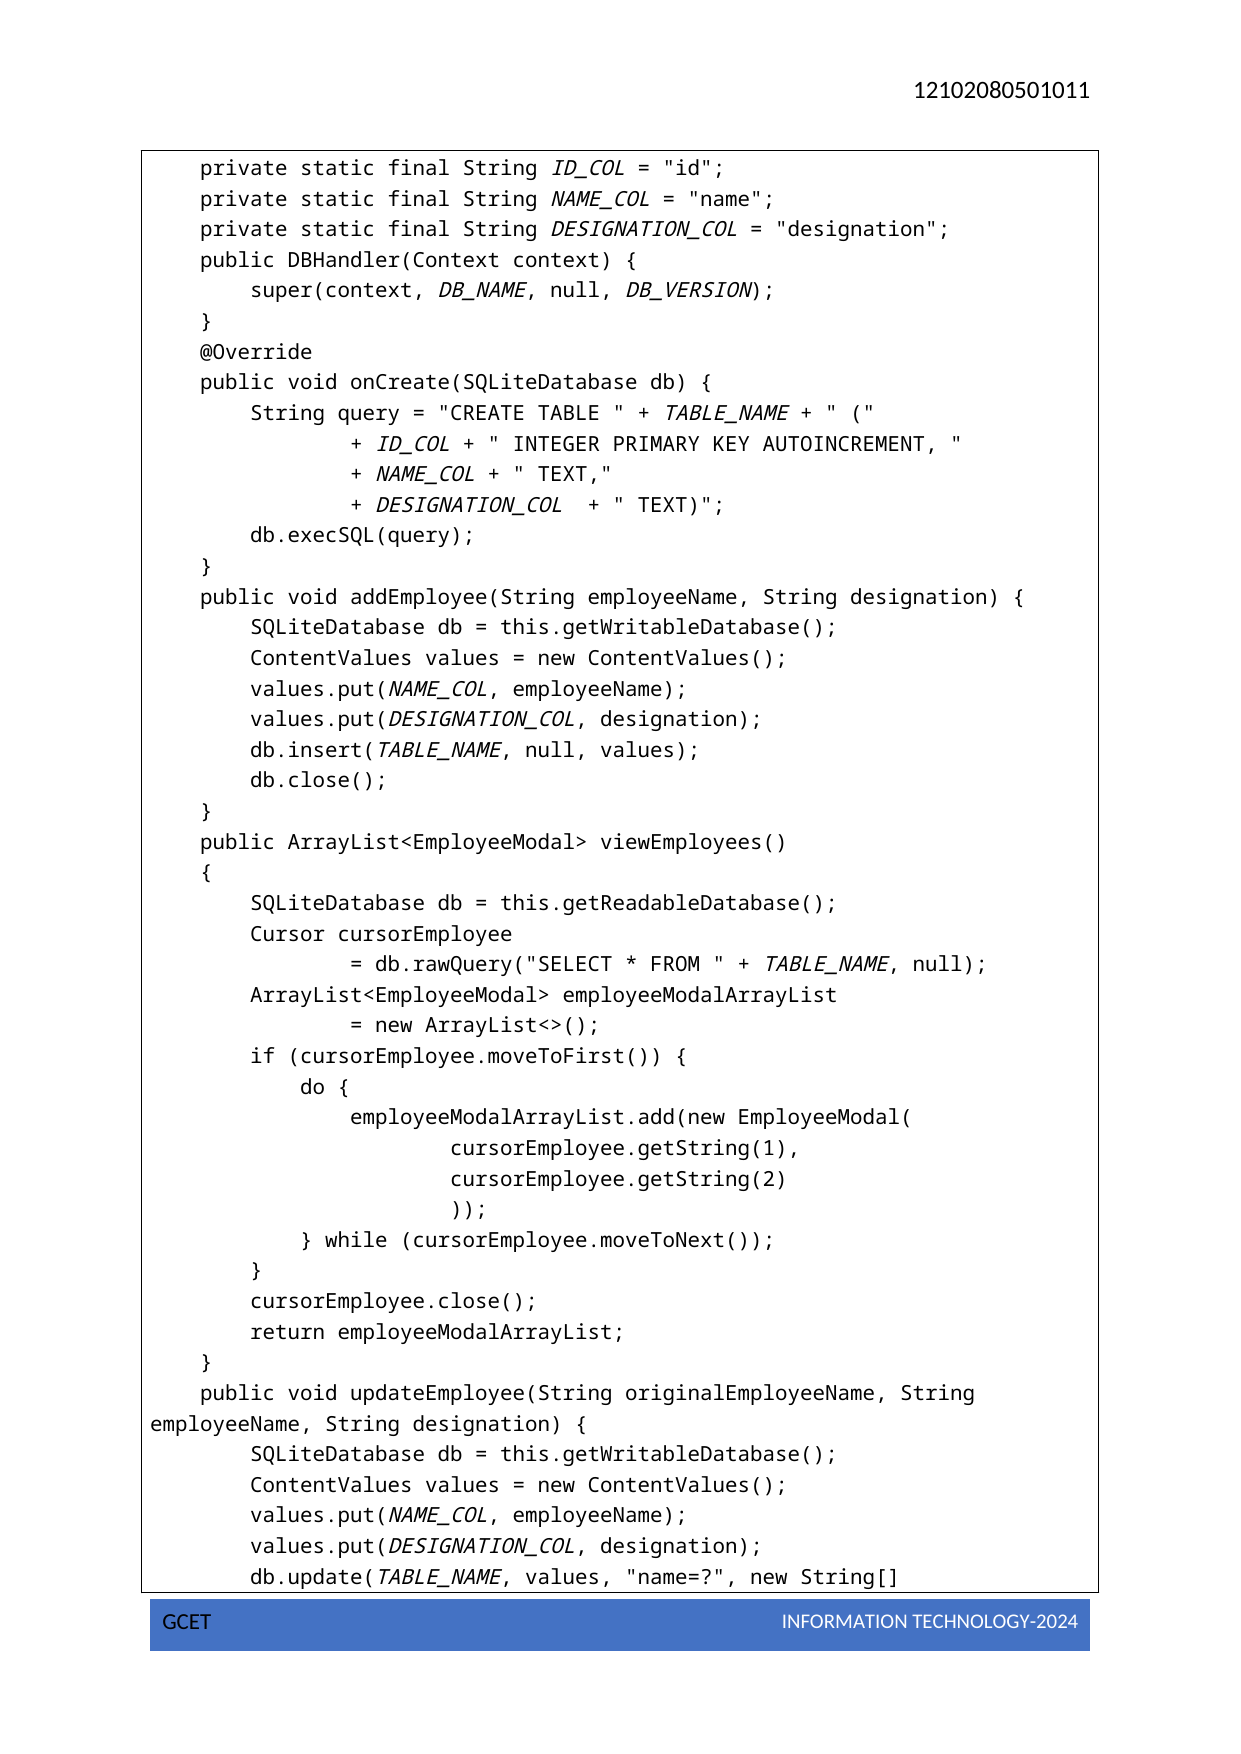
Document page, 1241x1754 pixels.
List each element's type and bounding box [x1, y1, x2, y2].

text [142, 151, 1098, 1592]
